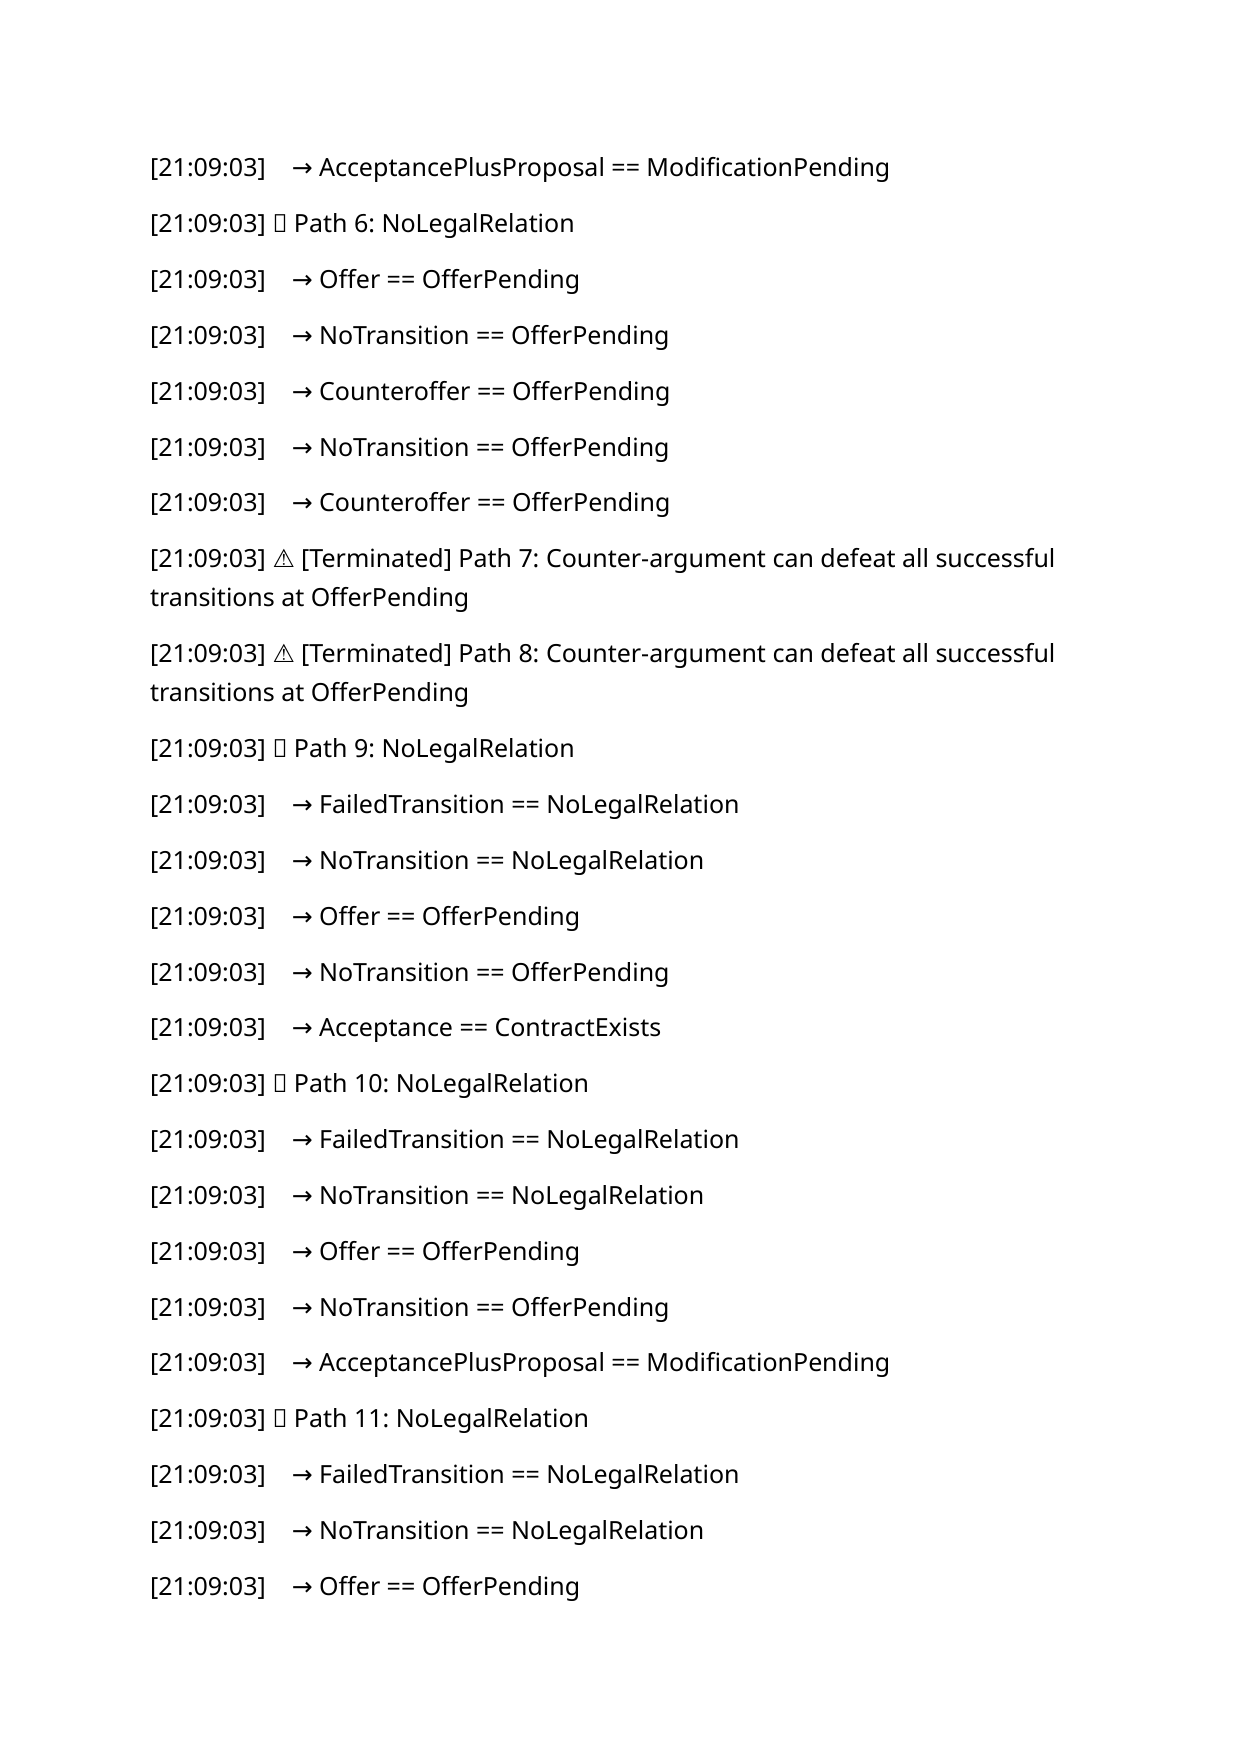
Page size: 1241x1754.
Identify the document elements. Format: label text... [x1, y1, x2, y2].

text [21:09:03] → NoTransition == OfferPending [150, 954, 1090, 988]
text [21:09:03] ⚠️ [Terminated] Path 7: Counter-argument can defeat all successful transitions at OfferPending [150, 541, 1090, 614]
text [21:09:03] → AcceptancePlusProposal == ModificationPending [150, 150, 1090, 184]
text [21:09:03] → Acceptance == ContractExists [150, 1010, 1090, 1044]
text [21:09:03] → NoTransition == NoLegalRelation [150, 1512, 1090, 1547]
text [21:09:03] → Offer == OfferPending [150, 262, 1090, 296]
text [21:09:03] → NoTransition == NoLegalRelation [150, 842, 1090, 877]
text [21:09:03] → FailedTransition == NoLegalRelation [150, 1457, 1090, 1491]
text [21:09:03] → Offer == OfferPending [150, 898, 1090, 932]
text [21:09:03] 👣 Path 11: NoLegalRelation [150, 1401, 1090, 1435]
text [21:09:03] → NoTransition == OfferPending [150, 1289, 1090, 1323]
text [21:09:03] → NoTransition == OfferPending [150, 429, 1090, 463]
text [21:09:03] → FailedTransition == NoLegalRelation [150, 787, 1090, 821]
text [150, 317, 1090, 352]
text [21:09:03] → FailedTransition == NoLegalRelation [150, 1122, 1090, 1156]
text [21:09:03] → NoTransition == NoLegalRelation [150, 1177, 1090, 1212]
text [21:09:03] 👣 Path 9: NoLegalRelation [150, 731, 1090, 765]
text [21:09:03] → Counteroffer == OfferPending [150, 373, 1090, 407]
text [21:09:03] → Counteroffer == OfferPending [150, 485, 1090, 519]
text [21:09:03] → AcceptancePlusProposal == ModificationPending [150, 1345, 1090, 1379]
text [21:09:03] → Offer == OfferPending [150, 1233, 1090, 1267]
text [21:09:03] ⚠️ [Terminated] Path 8: Counter-argument can defeat all successful transitions at OfferPending [150, 636, 1090, 709]
text [21:09:03] 👣 Path 6: NoLegalRelation [150, 206, 1090, 240]
text [21:09:03] → Offer == OfferPending [150, 1568, 1090, 1602]
text [21:09:03] 👣 Path 10: NoLegalRelation [150, 1066, 1090, 1100]
